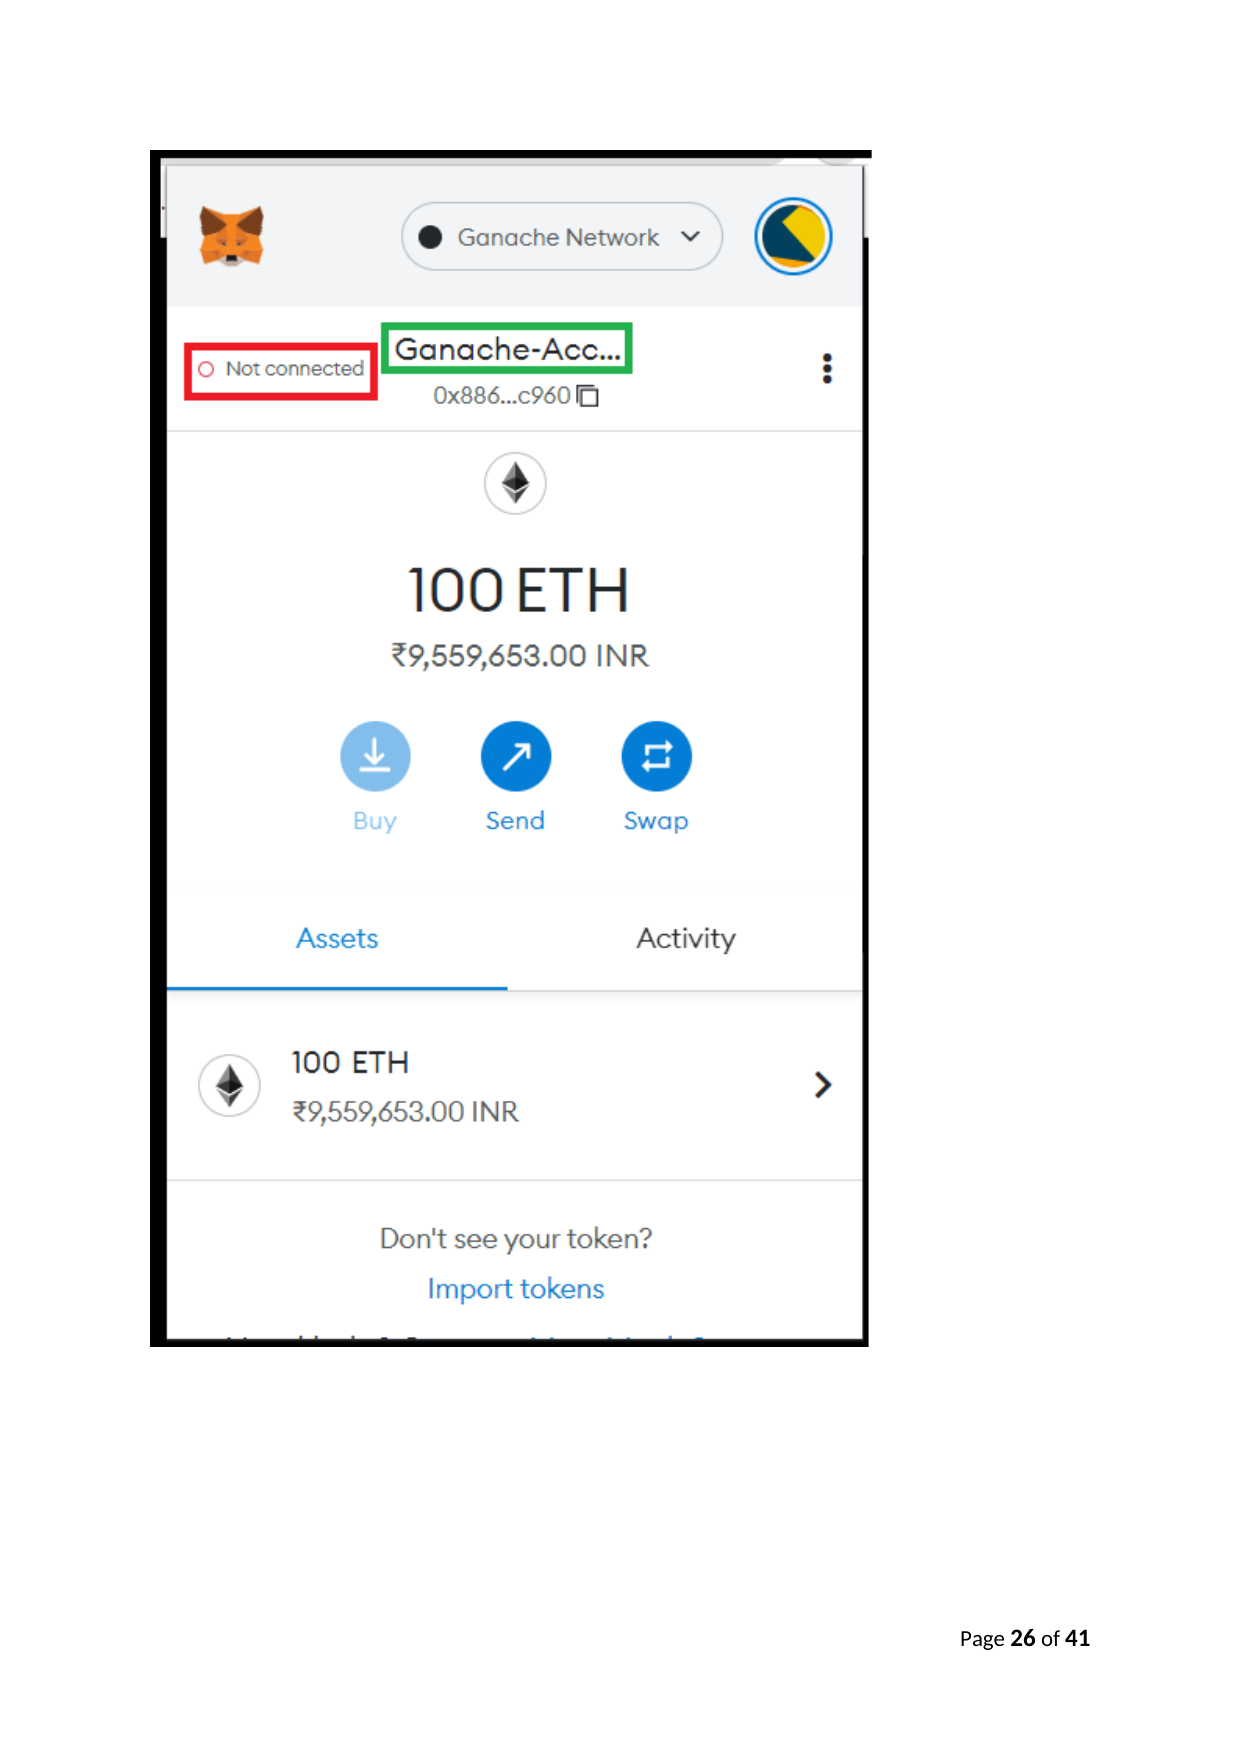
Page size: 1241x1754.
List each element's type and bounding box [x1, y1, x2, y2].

picture [150, 150, 872, 1347]
